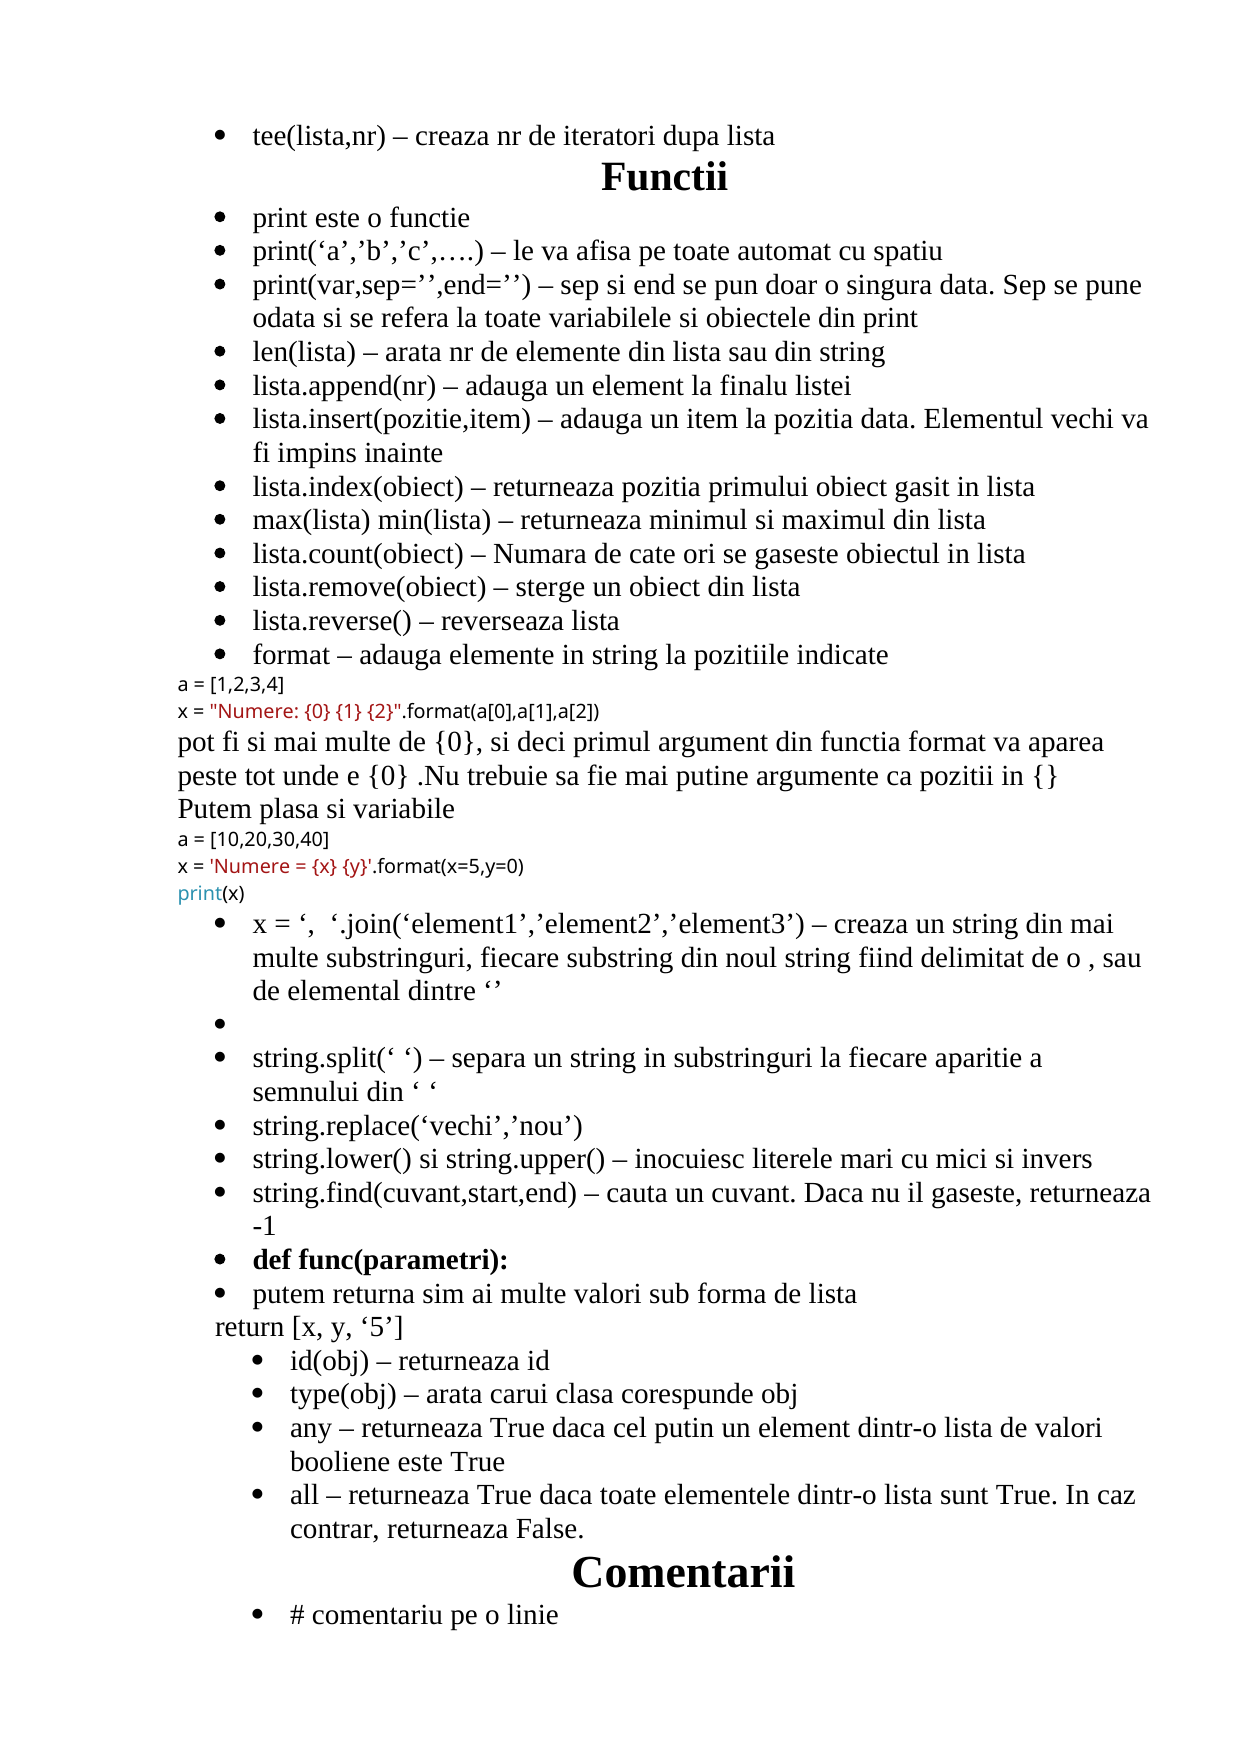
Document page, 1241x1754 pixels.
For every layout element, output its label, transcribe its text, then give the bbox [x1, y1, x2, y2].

list string.replace(‘vechi’,’nou’) [215, 1108, 1152, 1141]
list # comentariu pe o linie [252, 1597, 1152, 1631]
text a = [1,2,3,4] [177, 671, 1152, 697]
list string.lower() si string.upper() – inocuiesc literele mari cu mici si invers [215, 1141, 1152, 1175]
text Functii [177, 152, 1152, 200]
list type(obj) – arata carui clasa corespunde obj [252, 1377, 1152, 1410]
list print(var,sep=’’,end=’’) – sep si end se pun doar o singura data. Sep se pune odata si se refera la toate variabilele si obiectele din print [215, 267, 1152, 334]
text Putem plasa si variabile [177, 792, 1152, 825]
text x = 'Numere = {x} {y}'.format(x=5,y=0) [177, 852, 1152, 879]
text a = [10,20,30,40] [177, 825, 1152, 852]
list lista.index(obiect) – returneaza pozitia primului obiect gasit in lista [215, 469, 1152, 502]
text pot fi si mai multe de {0}, si deci primul argument din functia format va aparea peste tot unde e {0} .Nu trebuie sa fie mai putine argumente ca pozitii in {} [177, 724, 1152, 792]
list all – returneaza True daca toate elementele dintr-o lista sunt True. In caz contrar, returneaza False. [252, 1477, 1152, 1544]
text print(x) [177, 879, 1152, 906]
list lista.append(nr) – adauga un element la finalu listei [215, 368, 1152, 401]
list lista.count(obiect) – Numara de cate ori se gaseste obiectul in lista [215, 536, 1152, 569]
list string.find(cuvant,start,end) – cauta un cuvant. Daca nu il gaseste, returneaza -1 [215, 1175, 1152, 1242]
list print(‘a’,’b’,’c’,….) – le va afisa pe toate automat cu spatiu [215, 233, 1152, 267]
list def func(parametri): [215, 1242, 1152, 1276]
list x = ‘, ‘.join(‘element1’,’element2’,’element3’) – creaza un string din mai multe substringuri, fiecare substring din noul string fiind delimitat de o , sau de elemental dintre ‘’ [215, 906, 1152, 1007]
list id(obj) – returneaza id [252, 1343, 1152, 1377]
list len(lista) – arata nr de elemente din lista sau din string [215, 334, 1152, 368]
text Comentarii [215, 1544, 1152, 1597]
list any – returneaza True daca cel putin un element dintr-o lista de valori booliene este True [252, 1410, 1152, 1477]
list print este o functie [215, 200, 1152, 233]
list string.split(‘ ‘) – separa un string in substringuri la fiecare aparitie a semnului din ‘ ‘ [215, 1040, 1152, 1108]
list putem returna sim ai multe valori sub forma de lista [215, 1276, 1152, 1309]
text return [x, y, ‘5’] [215, 1309, 1152, 1343]
text x = "Numere: {0} {1} {2}".format(a[0],a[1],a[2]) [177, 697, 1152, 724]
list tee(lista,nr) – creaza nr de iteratori dupa lista [215, 118, 1152, 152]
list max(lista) min(lista) – returneaza minimul si maximul din lista [215, 502, 1152, 536]
list format – adauga elemente in string la pozitiile indicate [215, 637, 1152, 671]
list lista.insert(pozitie,item) – adauga un item la pozitia data. Elementul vechi va fi impins inainte [215, 401, 1152, 469]
list lista.reverse() – reverseaza lista [215, 603, 1152, 637]
list lista.remove(obiect) – sterge un obiect din lista [215, 569, 1152, 603]
